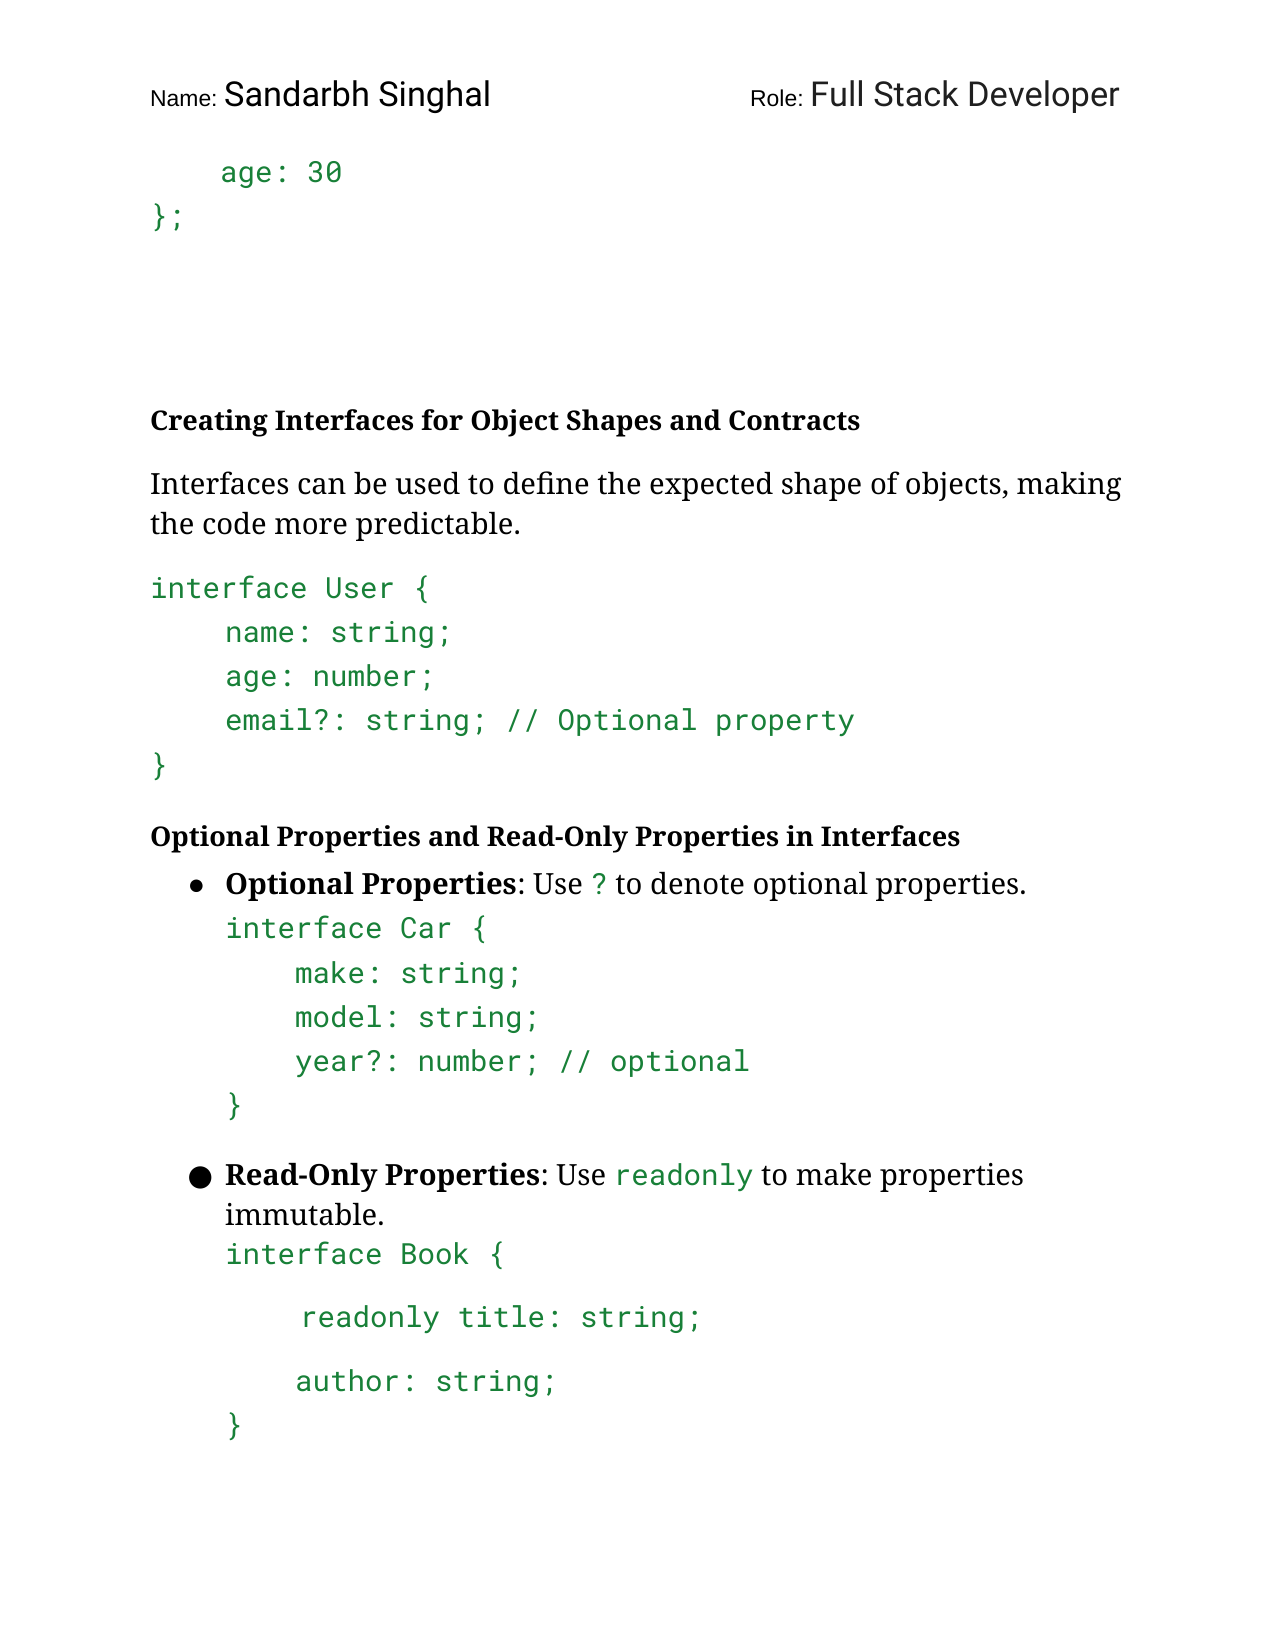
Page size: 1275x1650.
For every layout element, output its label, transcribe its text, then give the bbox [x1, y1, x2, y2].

text age: number; [150, 656, 1125, 694]
text readonly title: string; [225, 1297, 1125, 1336]
text age: 30 [150, 152, 1125, 190]
text name: string; [150, 612, 1125, 650]
text make: string; [225, 953, 1125, 991]
text } [225, 1405, 1125, 1443]
list Optional Properties: Use ? to denote optional properties. interface Car { [187, 863, 1125, 947]
text } [150, 744, 1125, 783]
text year?: number; // optional [225, 1041, 1125, 1079]
text } [225, 1085, 1125, 1123]
text interface User { [150, 568, 1125, 606]
text author: string; [225, 1361, 1125, 1399]
subtitle Creating Interfaces for Object Shapes and Contracts [150, 402, 1125, 438]
text }; [150, 196, 1125, 234]
text Interfaces can be used to define the expected shape of objects, making the code more predictable. [150, 463, 1125, 543]
text model: string; [225, 997, 1125, 1035]
text email?: string; // Optional property [150, 700, 1125, 739]
subtitle Optional Properties and Read-Only Properties in Interfaces [150, 818, 1125, 855]
list Read-Only Properties: Use readonly to make properties immutable. interface Book { [187, 1154, 1125, 1272]
